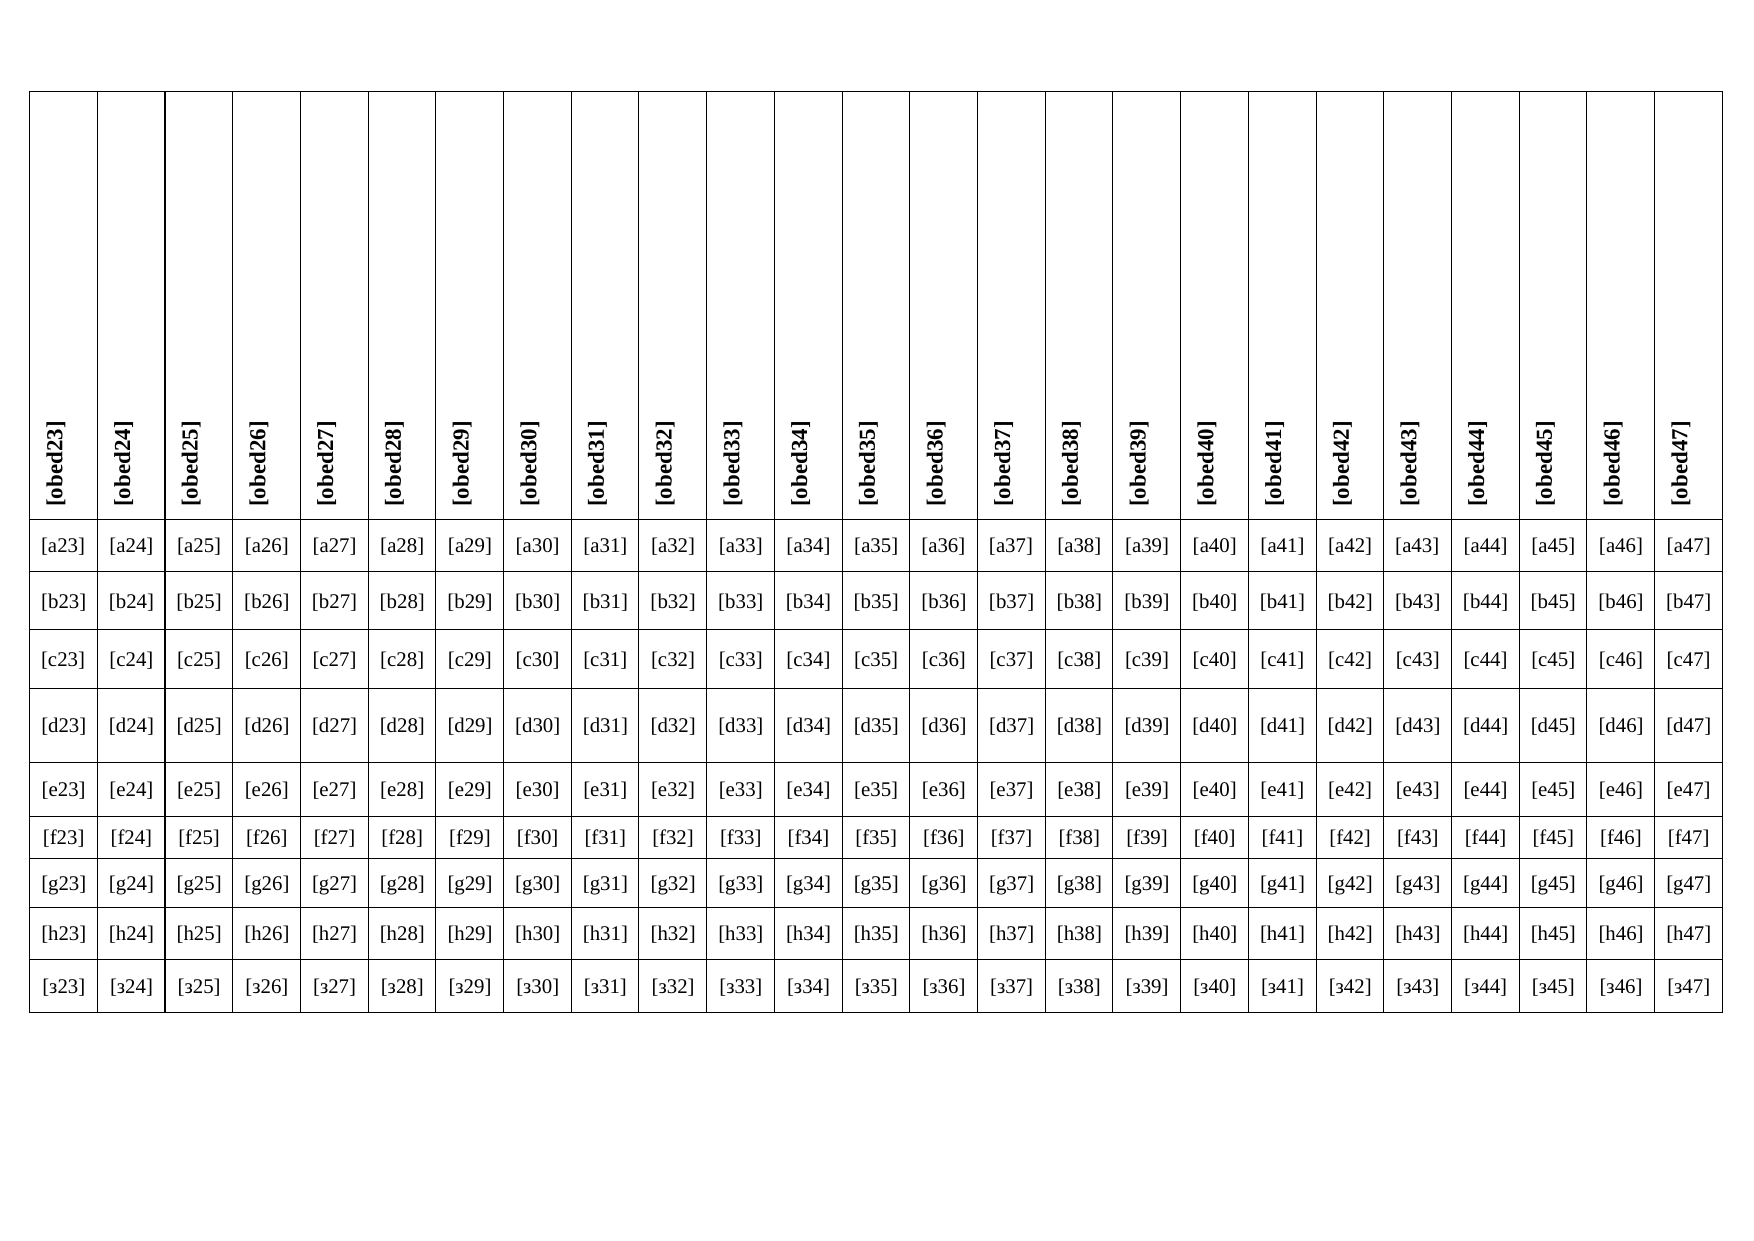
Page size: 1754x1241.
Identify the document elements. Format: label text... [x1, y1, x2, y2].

table_cell [c38] [1046, 630, 1112, 688]
table_cell [з47] [1655, 960, 1722, 1012]
table_cell [g29] [436, 859, 503, 907]
table_cell [g39] [1113, 859, 1180, 907]
table_cell [c29] [436, 630, 503, 688]
table_cell [f23] [30, 817, 97, 858]
table_cell [a35] [843, 520, 909, 571]
table_cell [f24] [98, 817, 164, 858]
table_cell [g34] [775, 859, 842, 907]
table_header [obed47] [1655, 92, 1722, 519]
table_cell [a43] [1384, 520, 1451, 571]
table_cell [f34] [775, 817, 842, 858]
table_cell [h42] [1317, 908, 1383, 959]
table_cell [g32] [639, 859, 706, 907]
table_header [obed23] [30, 92, 97, 519]
table_cell [b33] [707, 572, 774, 629]
table_cell [e23] [30, 763, 97, 816]
table_cell [a32] [639, 520, 706, 571]
table_cell [b38] [1046, 572, 1112, 629]
table_cell [g46] [1587, 859, 1654, 907]
table_cell [e37] [978, 763, 1045, 816]
table_cell [g37] [978, 859, 1045, 907]
table_header [obed24] [98, 92, 164, 519]
table_cell [e28] [369, 763, 435, 816]
table_cell [e43] [1384, 763, 1451, 816]
table_cell [a37] [978, 520, 1045, 571]
table_cell [d29] [436, 689, 503, 762]
table_cell [d23] [30, 689, 97, 762]
table_cell [g47] [1655, 859, 1722, 907]
table_cell [з39] [1113, 960, 1180, 1012]
table_cell [e41] [1249, 763, 1316, 816]
table_cell [a30] [504, 520, 571, 571]
table_cell [e35] [843, 763, 909, 816]
table_cell [f47] [1655, 817, 1722, 858]
table_cell [a38] [1046, 520, 1112, 571]
table_cell [d24] [98, 689, 164, 762]
table_cell [h40] [1181, 908, 1248, 959]
table_cell [f44] [1452, 817, 1519, 858]
table_cell [c41] [1249, 630, 1316, 688]
table_cell [g25] [166, 859, 232, 907]
table_cell [з35] [843, 960, 909, 1012]
table_cell [c30] [504, 630, 571, 688]
table_cell [c46] [1587, 630, 1654, 688]
table_cell [c36] [910, 630, 977, 688]
table_cell [g27] [301, 859, 368, 907]
table_cell [e26] [233, 763, 300, 816]
table_cell [d25] [166, 689, 232, 762]
table_header [obed46] [1587, 92, 1654, 519]
table_cell [c26] [233, 630, 300, 688]
table_cell [b47] [1655, 572, 1722, 629]
table_cell [e45] [1520, 763, 1586, 816]
table_cell [d39] [1113, 689, 1180, 762]
table_cell [f26] [233, 817, 300, 858]
table_cell [e31] [572, 763, 638, 816]
table_cell [з23] [30, 960, 97, 1012]
table_cell [з38] [1046, 960, 1112, 1012]
table_cell [a34] [775, 520, 842, 571]
table_header [obed41] [1249, 92, 1316, 519]
table_header [obed38] [1046, 92, 1112, 519]
table_cell [h39] [1113, 908, 1180, 959]
table_cell [c28] [369, 630, 435, 688]
table_cell [g28] [369, 859, 435, 907]
table_cell [c39] [1113, 630, 1180, 688]
table_cell [c27] [301, 630, 368, 688]
table_cell [d35] [843, 689, 909, 762]
table_cell [e34] [775, 763, 842, 816]
table_cell [a39] [1113, 520, 1180, 571]
table_cell [g36] [910, 859, 977, 907]
table_header [obed35] [843, 92, 909, 519]
table_cell [з24] [98, 960, 164, 1012]
table_cell [h38] [1046, 908, 1112, 959]
table_cell [a41] [1249, 520, 1316, 571]
table_cell [з41] [1249, 960, 1316, 1012]
table_cell [f42] [1317, 817, 1383, 858]
table_cell [h32] [639, 908, 706, 959]
table_header [obed32] [639, 92, 706, 519]
table_cell [d42] [1317, 689, 1383, 762]
table_cell [d46] [1587, 689, 1654, 762]
table_cell [h47] [1655, 908, 1722, 959]
table_cell [f39] [1113, 817, 1180, 858]
table_cell [b28] [369, 572, 435, 629]
table_cell [a44] [1452, 520, 1519, 571]
table_cell [b37] [978, 572, 1045, 629]
table_cell [f40] [1181, 817, 1248, 858]
table_cell [g40] [1181, 859, 1248, 907]
table_cell [h43] [1384, 908, 1451, 959]
table_cell [g35] [843, 859, 909, 907]
table_cell [b24] [98, 572, 164, 629]
table_cell [c44] [1452, 630, 1519, 688]
table_cell [з36] [910, 960, 977, 1012]
table_cell [c33] [707, 630, 774, 688]
table_cell [b39] [1113, 572, 1180, 629]
table_cell [з34] [775, 960, 842, 1012]
table_cell [g38] [1046, 859, 1112, 907]
table_cell [g30] [504, 859, 571, 907]
table_cell [h31] [572, 908, 638, 959]
table_cell [h23] [30, 908, 97, 959]
table_header [obed40] [1181, 92, 1248, 519]
table_header [obed31] [572, 92, 638, 519]
table_cell [a28] [369, 520, 435, 571]
table_cell [b31] [572, 572, 638, 629]
table_cell [g41] [1249, 859, 1316, 907]
table_cell [b45] [1520, 572, 1586, 629]
table_cell [d45] [1520, 689, 1586, 762]
table_cell [c42] [1317, 630, 1383, 688]
table_cell [з26] [233, 960, 300, 1012]
table_cell [e25] [166, 763, 232, 816]
table_cell [d37] [978, 689, 1045, 762]
table_cell [b25] [166, 572, 232, 629]
table_cell [з32] [639, 960, 706, 1012]
table_cell [c47] [1655, 630, 1722, 688]
table_cell [c31] [572, 630, 638, 688]
table_cell [a26] [233, 520, 300, 571]
table_cell [e36] [910, 763, 977, 816]
table_cell [e38] [1046, 763, 1112, 816]
table_cell [g24] [98, 859, 164, 907]
table_cell [h46] [1587, 908, 1654, 959]
table_cell [з45] [1520, 960, 1586, 1012]
table_cell [a46] [1587, 520, 1654, 571]
table_cell [g43] [1384, 859, 1451, 907]
table_cell [h26] [233, 908, 300, 959]
table_cell [a42] [1317, 520, 1383, 571]
table_cell [з40] [1181, 960, 1248, 1012]
table_cell [h36] [910, 908, 977, 959]
table_cell [g44] [1452, 859, 1519, 907]
table_header [obed30] [504, 92, 571, 519]
table_header [obed34] [775, 92, 842, 519]
table_header [obed25] [166, 92, 232, 519]
table_cell [h44] [1452, 908, 1519, 959]
table_cell [b40] [1181, 572, 1248, 629]
table_cell [з27] [301, 960, 368, 1012]
table_cell [b30] [504, 572, 571, 629]
table_header [obed42] [1317, 92, 1383, 519]
table_cell [b43] [1384, 572, 1451, 629]
table_cell [b44] [1452, 572, 1519, 629]
table_cell [e30] [504, 763, 571, 816]
table_cell [b27] [301, 572, 368, 629]
table_cell [з28] [369, 960, 435, 1012]
table_cell [e27] [301, 763, 368, 816]
table_cell [e40] [1181, 763, 1248, 816]
table_cell [з25] [166, 960, 232, 1012]
table_cell [c35] [843, 630, 909, 688]
table_cell [з30] [504, 960, 571, 1012]
table_header [obed37] [978, 92, 1045, 519]
table_header [obed27] [301, 92, 368, 519]
table_cell [f31] [572, 817, 638, 858]
table_cell [b26] [233, 572, 300, 629]
table_cell [a23] [30, 520, 97, 571]
table_cell [g33] [707, 859, 774, 907]
table_cell [e33] [707, 763, 774, 816]
table_cell [f37] [978, 817, 1045, 858]
table_cell [g26] [233, 859, 300, 907]
table_cell [h45] [1520, 908, 1586, 959]
table_cell [a33] [707, 520, 774, 571]
table_cell [d28] [369, 689, 435, 762]
table_cell [f27] [301, 817, 368, 858]
table_cell [з31] [572, 960, 638, 1012]
table_cell [e24] [98, 763, 164, 816]
table_cell [e42] [1317, 763, 1383, 816]
table_cell [d38] [1046, 689, 1112, 762]
table_header [obed43] [1384, 92, 1451, 519]
table_cell [c43] [1384, 630, 1451, 688]
table_cell [f45] [1520, 817, 1586, 858]
table_cell [e32] [639, 763, 706, 816]
table_header [obed44] [1452, 92, 1519, 519]
table_cell [c45] [1520, 630, 1586, 688]
table_cell [з33] [707, 960, 774, 1012]
table_cell [c32] [639, 630, 706, 688]
table_header [obed39] [1113, 92, 1180, 519]
table_cell [f30] [504, 817, 571, 858]
table_cell [d26] [233, 689, 300, 762]
table_cell [f28] [369, 817, 435, 858]
table_cell [з37] [978, 960, 1045, 1012]
table_cell [a31] [572, 520, 638, 571]
table_cell [d43] [1384, 689, 1451, 762]
table_cell [a45] [1520, 520, 1586, 571]
table_cell [a27] [301, 520, 368, 571]
table_cell [c34] [775, 630, 842, 688]
table_header [obed29] [436, 92, 503, 519]
table_cell [h25] [166, 908, 232, 959]
table_cell [d30] [504, 689, 571, 762]
table_cell [d34] [775, 689, 842, 762]
table_cell [d41] [1249, 689, 1316, 762]
table_cell [h41] [1249, 908, 1316, 959]
table_cell [f46] [1587, 817, 1654, 858]
table_cell [h33] [707, 908, 774, 959]
table_cell [c40] [1181, 630, 1248, 688]
table_cell [h35] [843, 908, 909, 959]
table_cell [a24] [98, 520, 164, 571]
table_cell [b41] [1249, 572, 1316, 629]
table_cell [a36] [910, 520, 977, 571]
table_cell [h28] [369, 908, 435, 959]
table_cell [d44] [1452, 689, 1519, 762]
table_cell [e47] [1655, 763, 1722, 816]
table_cell [e39] [1113, 763, 1180, 816]
table_cell [f35] [843, 817, 909, 858]
table_cell [b36] [910, 572, 977, 629]
table_cell [b46] [1587, 572, 1654, 629]
table_cell [з29] [436, 960, 503, 1012]
table_cell [a47] [1655, 520, 1722, 571]
table_cell [g23] [30, 859, 97, 907]
table_header [obed45] [1520, 92, 1586, 519]
table_header [obed33] [707, 92, 774, 519]
table_cell [d27] [301, 689, 368, 762]
table_cell [з44] [1452, 960, 1519, 1012]
table_cell [f38] [1046, 817, 1112, 858]
table_cell [f41] [1249, 817, 1316, 858]
table_cell [e46] [1587, 763, 1654, 816]
table_cell [h37] [978, 908, 1045, 959]
table_cell [d33] [707, 689, 774, 762]
table_cell [з46] [1587, 960, 1654, 1012]
table_cell [h24] [98, 908, 164, 959]
table_cell [b42] [1317, 572, 1383, 629]
table_cell [c25] [166, 630, 232, 688]
table_header [obed26] [233, 92, 300, 519]
table_cell [c24] [98, 630, 164, 688]
table_cell [b35] [843, 572, 909, 629]
table_header [obed28] [369, 92, 435, 519]
table_cell [a29] [436, 520, 503, 571]
table_cell [d40] [1181, 689, 1248, 762]
table_cell [з43] [1384, 960, 1451, 1012]
table_cell [c23] [30, 630, 97, 688]
table_cell [h30] [504, 908, 571, 959]
table_cell [a25] [166, 520, 232, 571]
table_cell [f32] [639, 817, 706, 858]
table_cell [d36] [910, 689, 977, 762]
table_cell [f25] [166, 817, 232, 858]
table_cell [b29] [436, 572, 503, 629]
table_cell [d47] [1655, 689, 1722, 762]
table_cell [f36] [910, 817, 977, 858]
table_cell [f43] [1384, 817, 1451, 858]
table_cell [g31] [572, 859, 638, 907]
table_cell [b32] [639, 572, 706, 629]
table_cell [e44] [1452, 763, 1519, 816]
table_header [obed36] [910, 92, 977, 519]
table_cell [h34] [775, 908, 842, 959]
table_cell [g42] [1317, 859, 1383, 907]
table_cell [d32] [639, 689, 706, 762]
table_cell [b23] [30, 572, 97, 629]
table_cell [f33] [707, 817, 774, 858]
table_cell [g45] [1520, 859, 1586, 907]
table_cell [h29] [436, 908, 503, 959]
table_cell [d31] [572, 689, 638, 762]
table_cell [h27] [301, 908, 368, 959]
table_cell [f29] [436, 817, 503, 858]
table_cell [з42] [1317, 960, 1383, 1012]
table_cell [b34] [775, 572, 842, 629]
table_cell [e29] [436, 763, 503, 816]
table_cell [a40] [1181, 520, 1248, 571]
table_cell [c37] [978, 630, 1045, 688]
